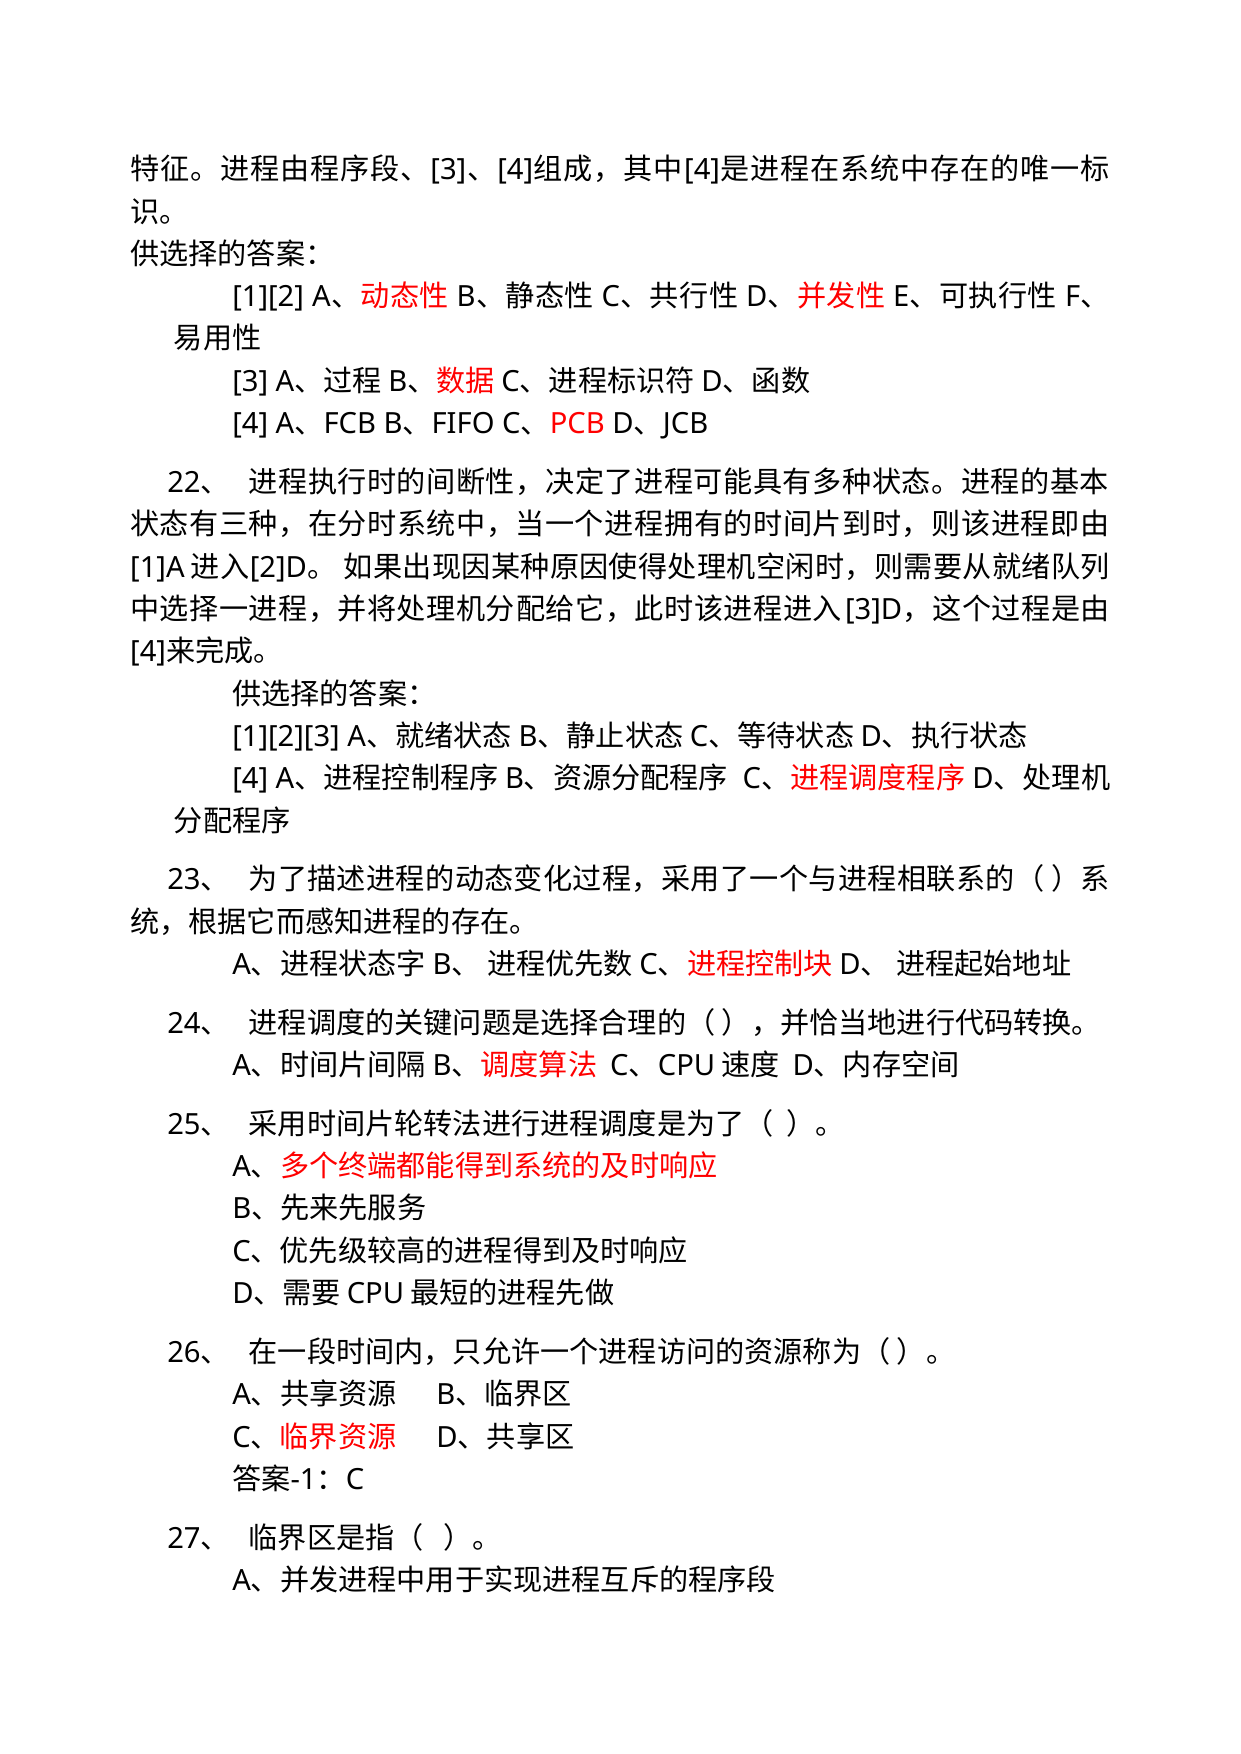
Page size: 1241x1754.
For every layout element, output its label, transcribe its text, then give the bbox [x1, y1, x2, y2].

text B、先来先服务 [174, 1185, 1110, 1227]
text [1][2][3] A、就绪状态 B、静止状态 C、等待状态 D、执行状态 [174, 713, 1110, 755]
text [4] A、进程控制程序 B、资源分配程序 C、进程调度程序 D、处理机分配程序 [174, 755, 1110, 840]
list 在一段时间内，只允许一个进程访问的资源称为（ ）。 [130, 1328, 1110, 1371]
text A、共享资源 B、临界区 [174, 1371, 1110, 1413]
text 供选择的答案： [130, 230, 1110, 273]
list 进程调度的关键问题是选择合理的（ ），并恰当地进行代码转换。 [130, 999, 1110, 1042]
text [3] A、过程 B、数据 C、进程标识符 D、函数 [174, 357, 1110, 400]
list 进程执行时的间断性，决定了进程可能具有多种状态。进程的基本状态有三种，在分时系统中，当一个进程拥有的时间片到时，则该进程即由[1]A进入[2]D。 如果出现因某种原因使得处理机空闲时，则需要从就绪队列中选择一进程，并将处理机分配给它，此时该进程进入[3]D，这个过程是由[4]来完成。 [130, 458, 1110, 670]
text [1][2] A、动态性 B、静态性 C、共行性 D、并发性 E、可执行性 F、易用性 [174, 273, 1110, 357]
list 采用时间片轮转法进行进程调度是为了（ ）。 [130, 1100, 1110, 1143]
text D、需要CPU最短的进程先做 [174, 1270, 1110, 1312]
list 为了描述进程的动态变化过程，采用了一个与进程相联系的（ ）系统，根据它而感知进程的存在。 [130, 856, 1110, 941]
list 临界区是指（ ）。 [130, 1514, 1110, 1557]
text A、进程状态字 B、 进程优先数 C、进程控制块 D、 进程起始地址 [174, 941, 1110, 983]
text C、临界资源 D、共享区 [174, 1413, 1110, 1456]
text A、并发进程中用于实现进程互斥的程序段 [174, 1557, 1110, 1599]
text 答案-1：C [174, 1456, 1110, 1498]
text A、时间片间隔 B、调度算法 C、CPU速度 D、内存空间 [174, 1042, 1110, 1084]
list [130, 146, 1110, 230]
text [4] A、FCB B、FIFO C、PCB D、JCB [174, 400, 1110, 442]
text 供选择的答案： [174, 670, 1110, 713]
text C、优先级较高的进程得到及时响应 [174, 1227, 1110, 1270]
text A、多个终端都能得到系统的及时响应 [174, 1143, 1110, 1185]
